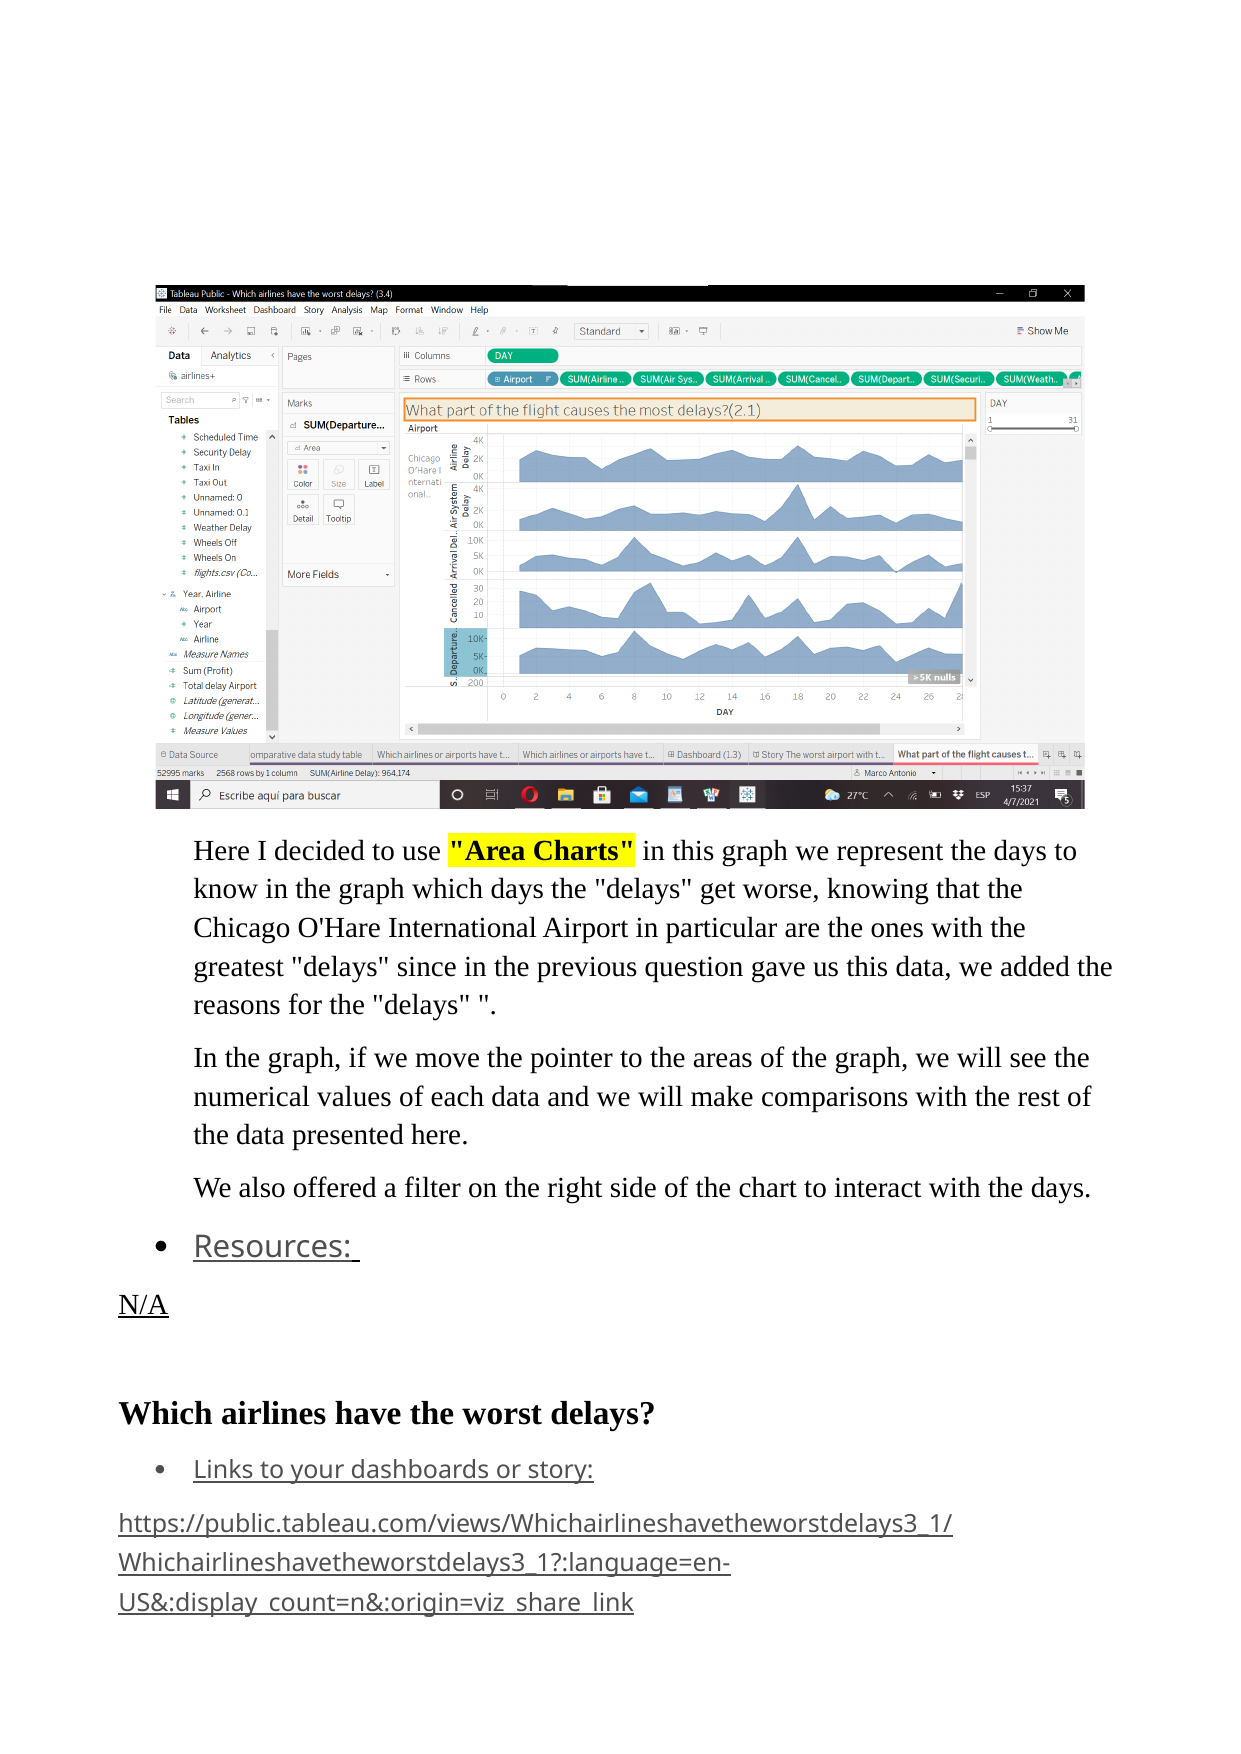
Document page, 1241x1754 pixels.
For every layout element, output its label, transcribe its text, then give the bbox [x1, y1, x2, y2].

text N/A [118, 1287, 1122, 1321]
text Which airlines have the worst delays? [118, 1393, 1122, 1432]
picture [155, 285, 1085, 809]
list Resources: [156, 1224, 1122, 1266]
text We also offered a filter on the right side of the chart to interact with the days. [193, 1171, 1122, 1204]
text https://public.tableau.com/views/Whichairlineshavetheworstdelays3_1/Whichairlineshavetheworstdelays3_1?:language=en-US&:display_count=n&:origin=viz_share_link [118, 1506, 1122, 1618]
text In the graph, if we move the pointer to the areas of the graph, we will see the numerical values ​​of each data and we will make comparisons with the rest of the data presented here. [193, 1040, 1122, 1151]
list Links to your dashboards or story: [156, 1452, 1122, 1486]
